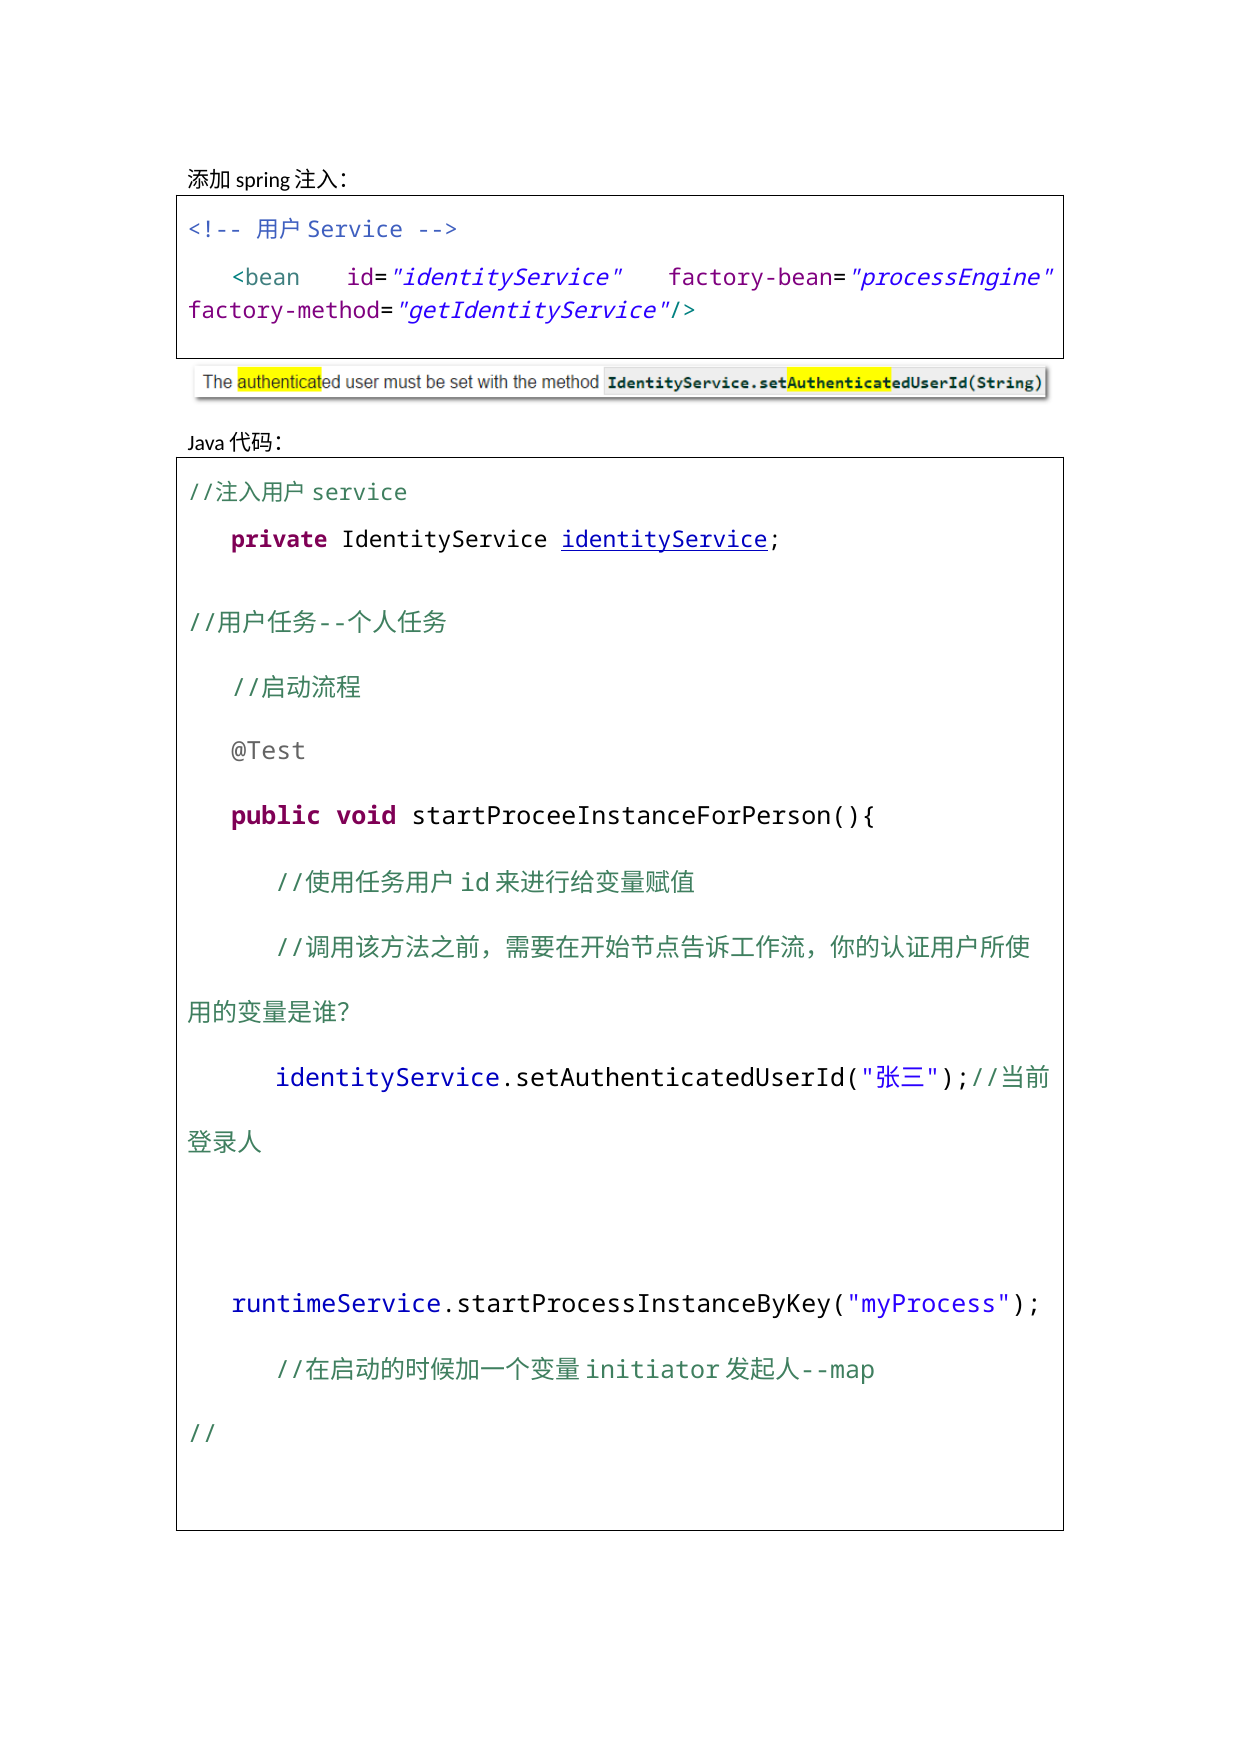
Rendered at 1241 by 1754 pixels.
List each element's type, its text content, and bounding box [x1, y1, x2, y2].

table_header <!-- 用户Service --> <bean id="identityService" factory-bean="processEngine" factory-method="getIdentityService"/> [177, 196, 1063, 358]
text 添加spring注入： [187, 162, 1053, 194]
picture [187, 359, 1053, 405]
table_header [177, 458, 1063, 1530]
text Java代码： [187, 424, 1053, 457]
